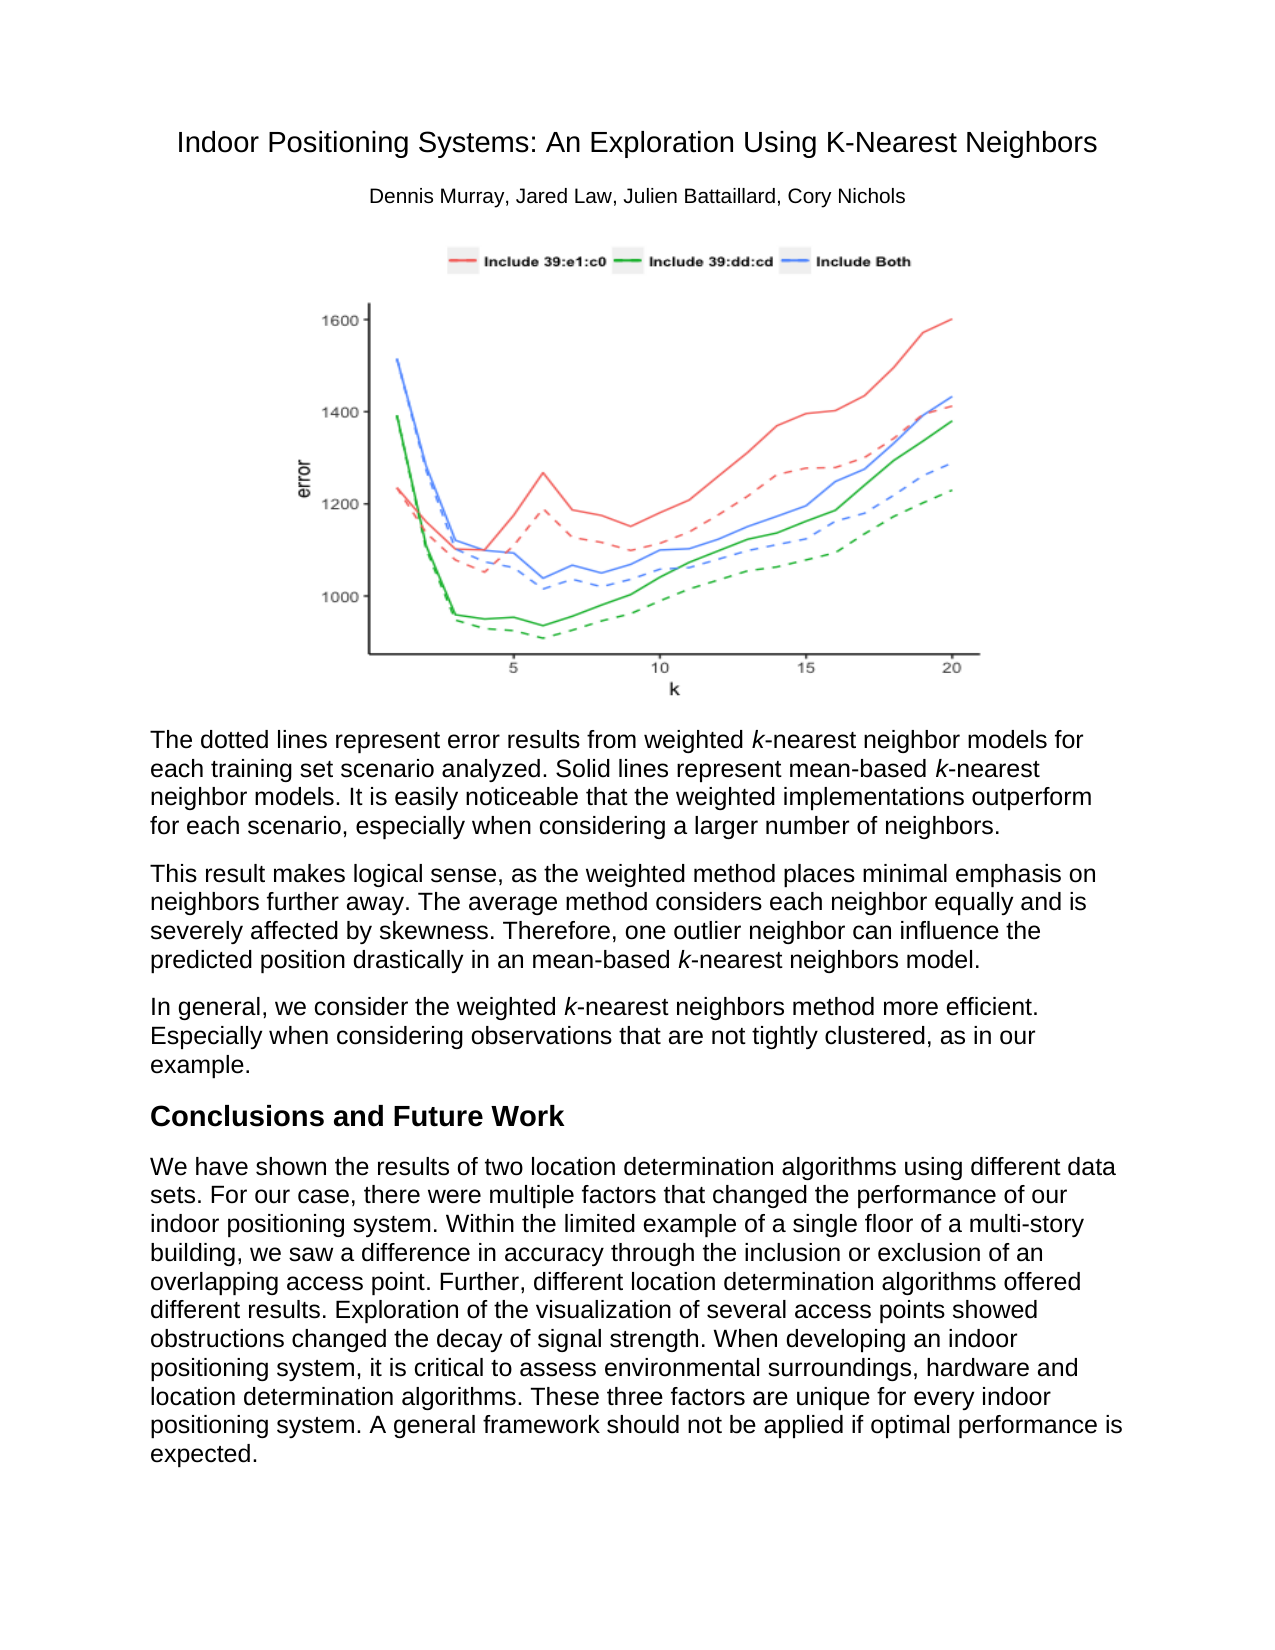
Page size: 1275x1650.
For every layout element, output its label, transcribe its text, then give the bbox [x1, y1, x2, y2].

text We have shown the results of two location determination algorithms using different data sets. For our case, there were multiple factors that changed the performance of our indoor positioning system. Within the limited example of a single floor of a multi-story building, we saw a difference in accuracy through the inclusion or exclusion of an overlapping access point. Further, different location determination algorithms offered different results. Exploration of the visualization of several access points showed obstructions changed the decay of signal strength. When developing an indoor positioning system, it is critical to assess environmental surroundings, hardware and location determination algorithms. These three factors are unique for every indoor positioning system. A general framework should not be applied if optimal performance is expected. [150, 1152, 1125, 1468]
text The dotted lines represent error results from weighted k-nearest neighbor models for each training set scenario analyzed. Solid lines represent mean-based k-nearest neighbor models. It is easily noticeable that the weighted implementations outperform for each scenario, especially when considering a larger number of neighbors. [150, 725, 1125, 840]
picture [284, 228, 991, 704]
subtitle Conclusions and Future Work [150, 1099, 1125, 1133]
text In general, we consider the weighted k-nearest neighbors method more efficient. Especially when considering observations that are not tightly clustered, as in our example. [150, 992, 1125, 1078]
text This result makes logical sense, as the weighted method places minimal emphasis on neighbors further away. The average method considers each neighbor equally and is severely affected by skewness. Therefore, one outlier neighbor can influence the predicted position drastically in an mean-based k-nearest neighbors model. [150, 858, 1125, 973]
